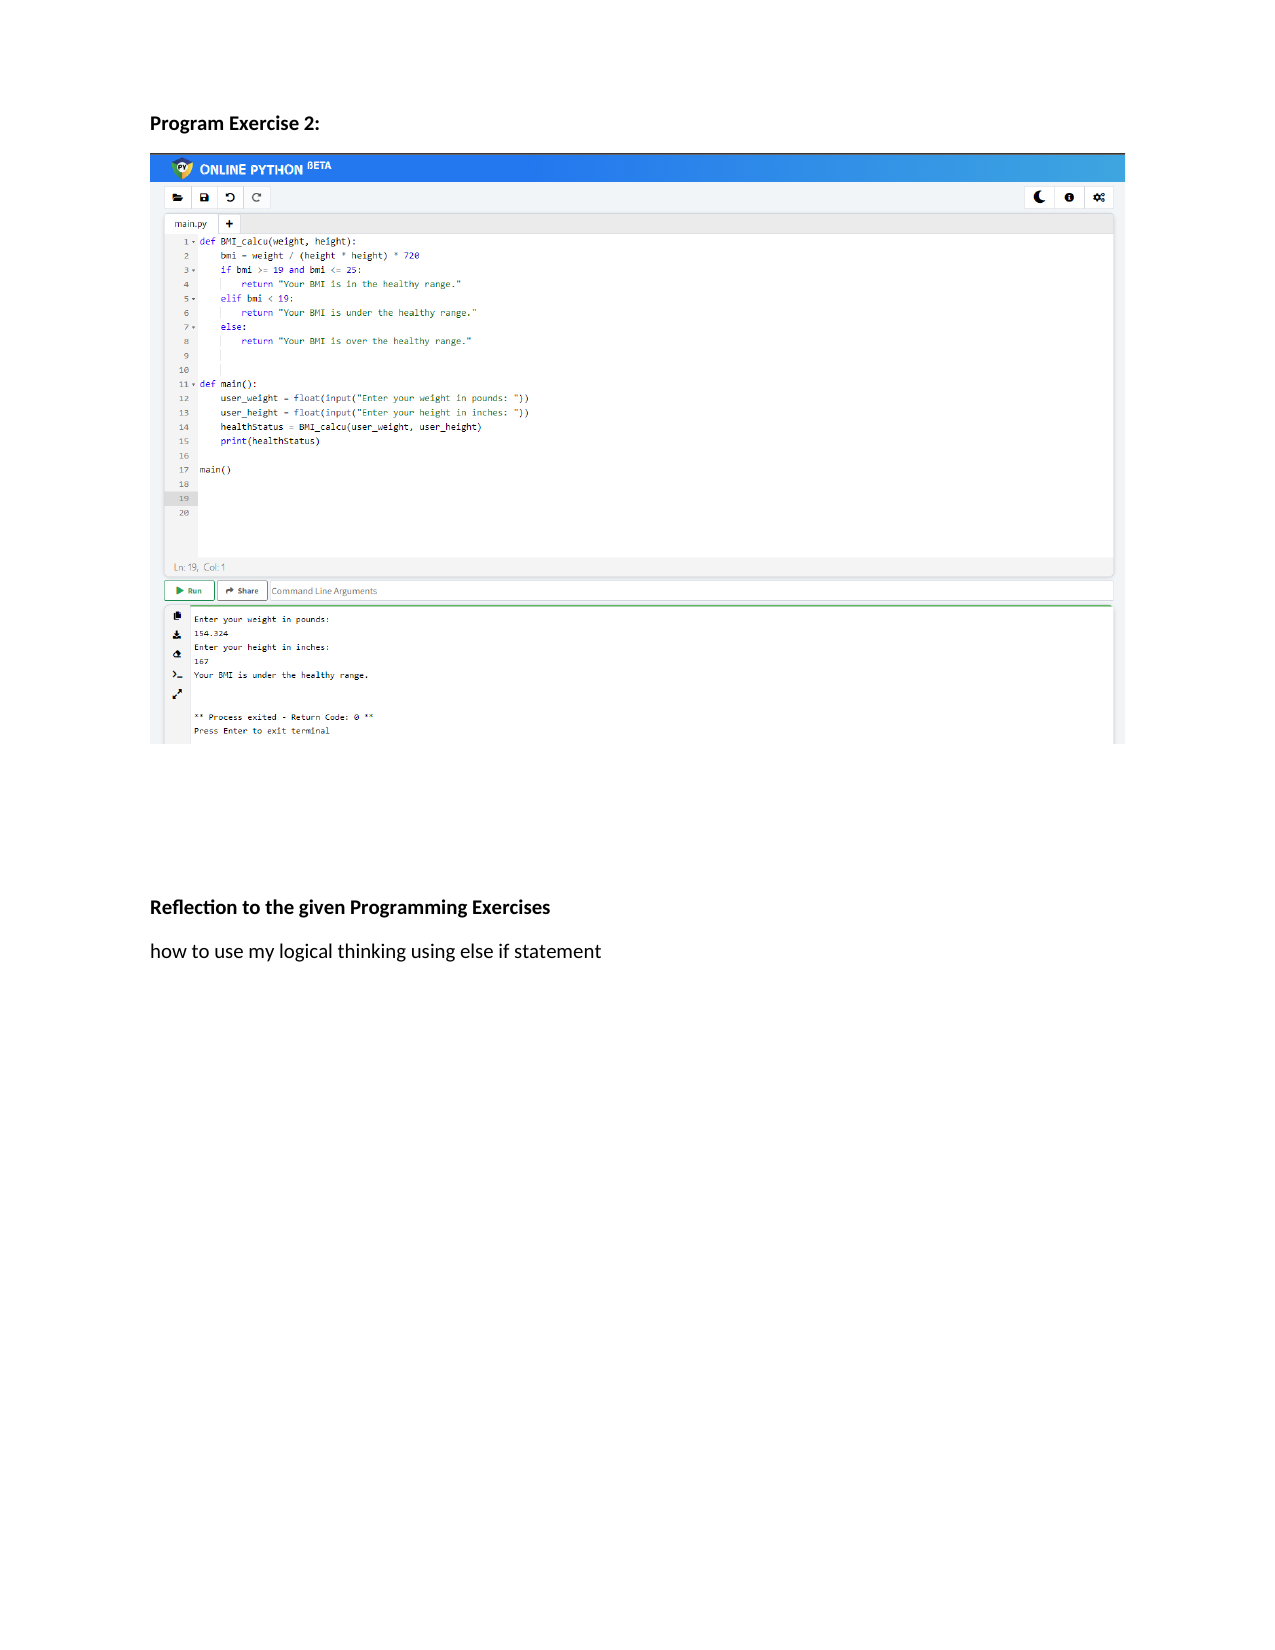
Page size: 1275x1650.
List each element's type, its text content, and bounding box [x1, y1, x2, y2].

picture [150, 153, 1125, 744]
text Program Exercise 2: [150, 110, 1125, 135]
text how to use my logical thinking using else if statement [150, 938, 1125, 964]
text Reflection to the given Programming Exercises [150, 894, 1125, 920]
